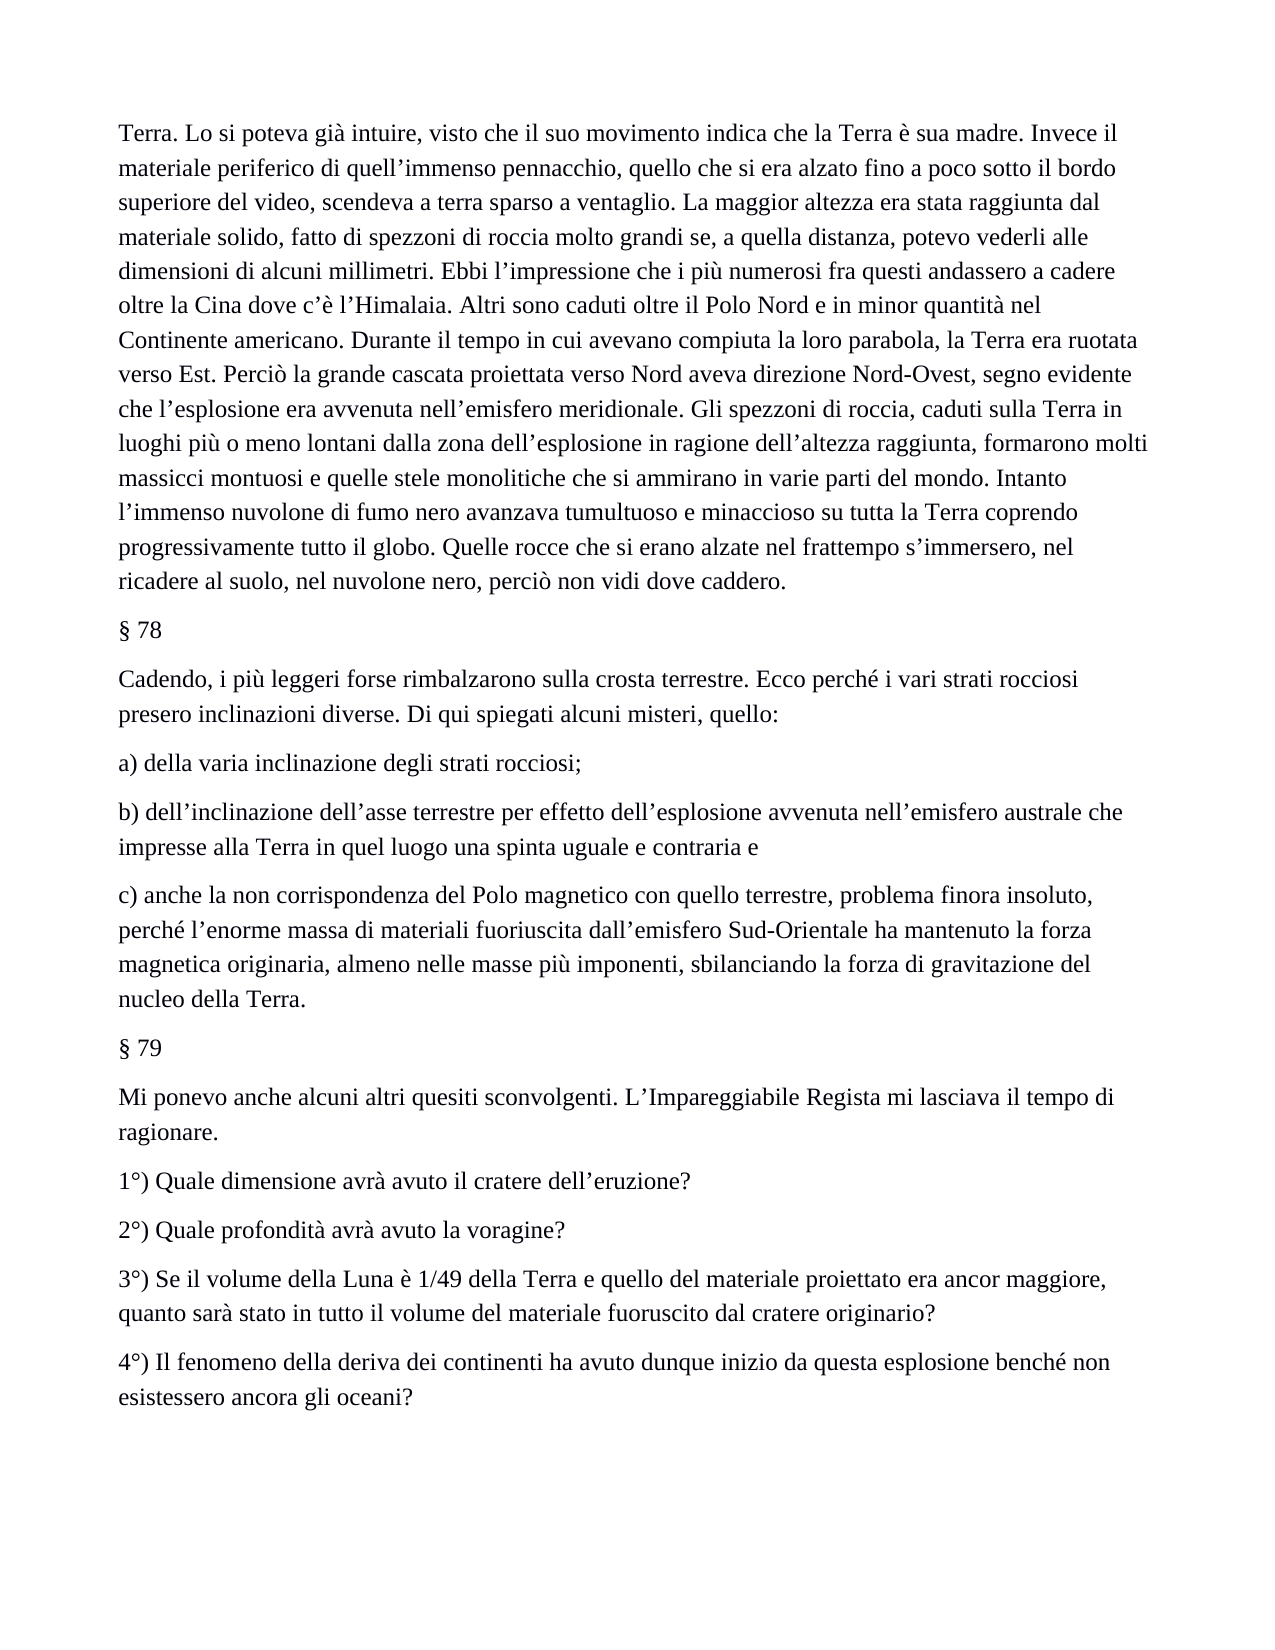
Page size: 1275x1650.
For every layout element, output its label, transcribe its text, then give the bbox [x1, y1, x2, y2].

text 4°) Il fenomeno della deriva dei continenti ha avuto dunque inizio da questa esplosione benché non esistessero ancora gli oceani? [118, 1347, 1157, 1411]
text c) anche la non corrispondenza del Polo magnetico con quello terrestre, problema finora insoluto, perché l’enorme massa di materiali fuoriuscita dall’emisfero Sud-Orientale ha mantenuto la forza magnetica originaria, almeno nelle masse più imponenti, sbilanciando la forza di gravitazione del nucleo della Terra. [118, 881, 1157, 1013]
text 3°) Se il volume della Luna è 1/49 della Terra e quello del materiale proiettato era ancor maggiore, quanto sarà stato in tutto il volume del materiale fuoruscito dal cratere originario? [118, 1264, 1157, 1327]
text 1°) Quale dimensione avrà avuto il cratere dell’eruzione? [118, 1166, 1157, 1194]
text Mi ponevo anche alcuni altri quesiti sconvolgenti. L’Impareggiabile Regista mi lasciava il tempo di ragionare. [118, 1082, 1157, 1145]
text § 79 [118, 1033, 1157, 1062]
text b) dell’inclinazione dell’asse terrestre per effetto dell’esplosione avvenuta nell’emisfero australe che impresse alla Terra in quel luogo una spinta uguale e contraria e [118, 797, 1157, 860]
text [118, 118, 1157, 595]
text § 78 [118, 615, 1157, 644]
text Cadendo, i più leggeri forse rimbalzarono sulla crosta terrestre. Ecco perché i vari strati rocciosi presero inclinazioni diverse. Di qui spiegati alcuni misteri, quello: [118, 664, 1157, 728]
text a) della varia inclinazione degli strati rocciosi; [118, 748, 1157, 777]
text 2°) Quale profondità avrà avuto la voragine? [118, 1215, 1157, 1243]
